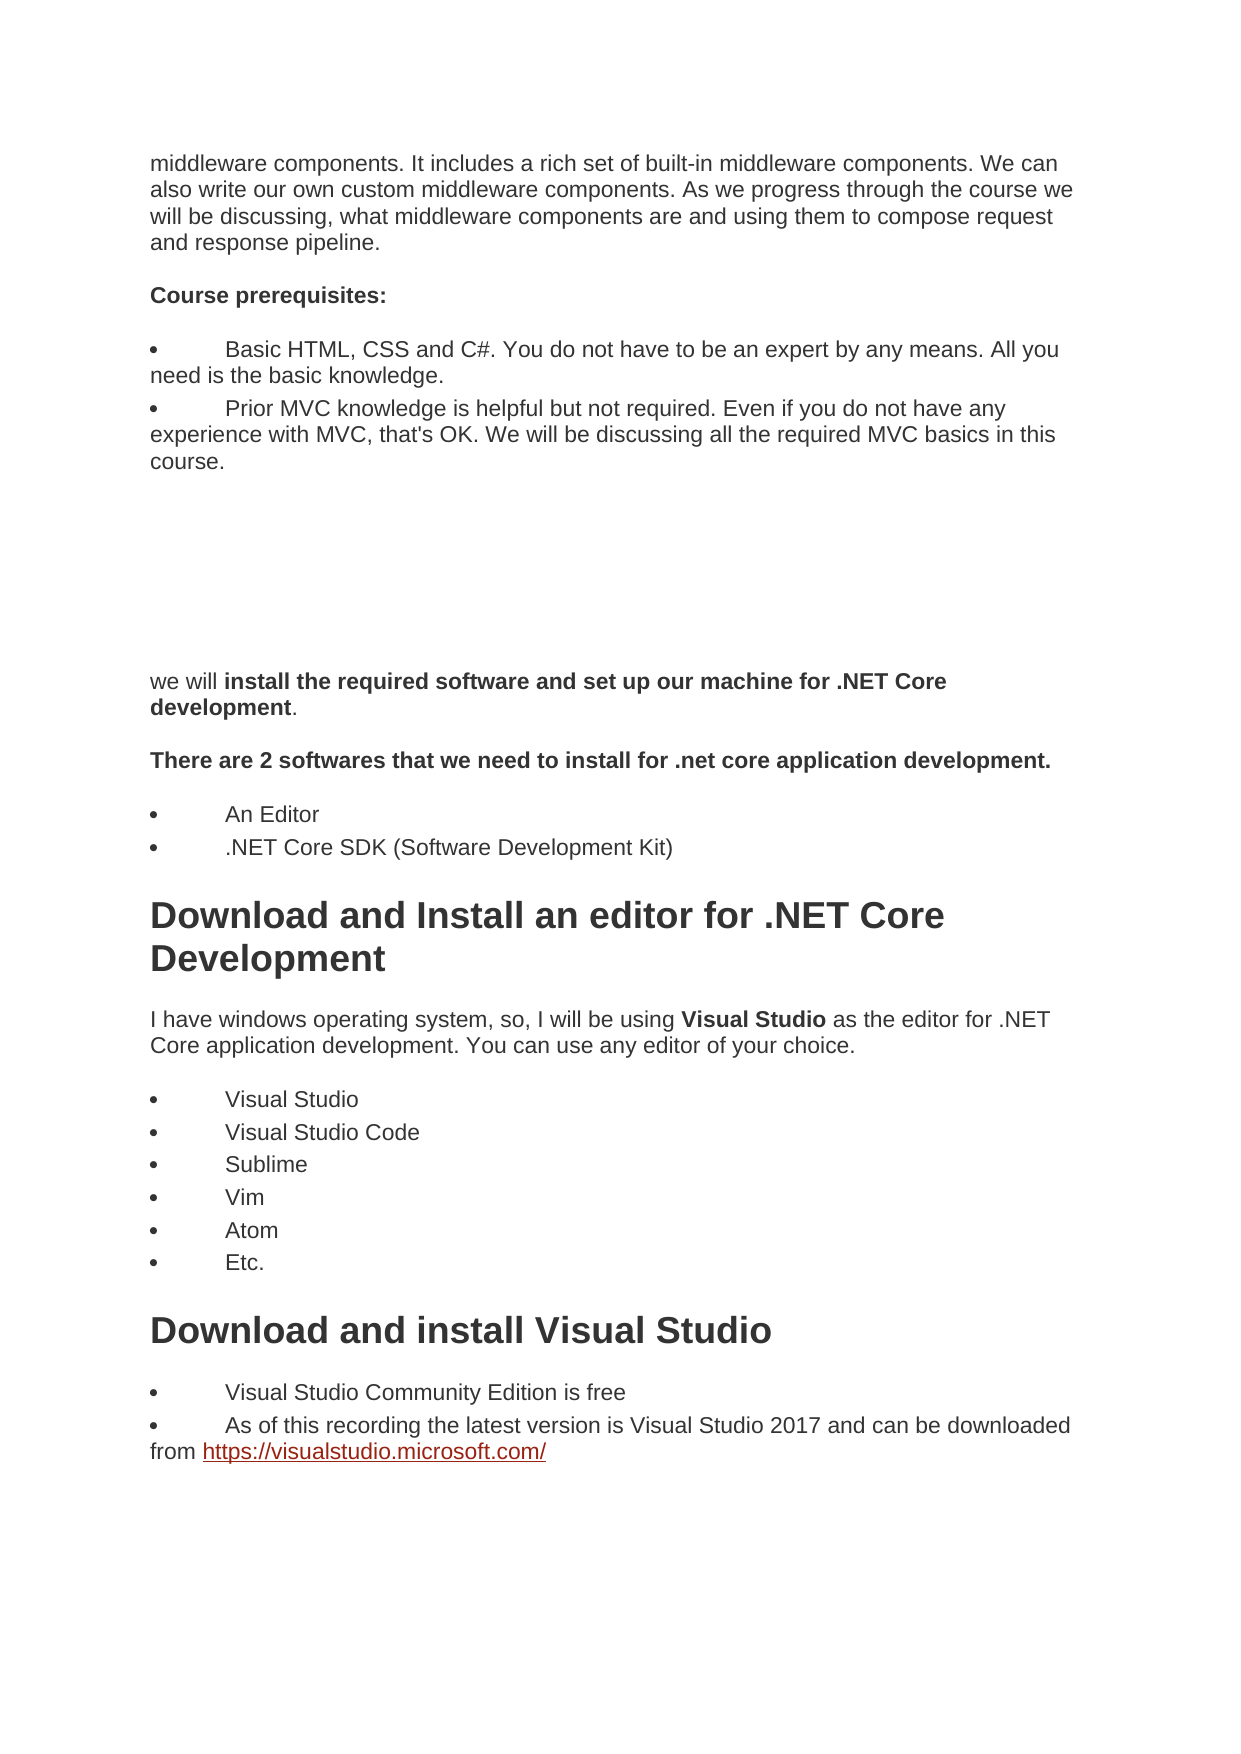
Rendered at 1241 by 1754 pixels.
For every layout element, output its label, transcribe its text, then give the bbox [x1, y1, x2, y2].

list An Editor [150, 801, 1090, 828]
list Visual Studio [150, 1086, 1090, 1113]
list Visual Studio Code [150, 1119, 1090, 1145]
text we will install the required software and set up our machine for .NET Core development. There are 2 softwares that we need to install for .net core application development. [150, 668, 1090, 801]
list .NET Core SDK (Software Development Kit) [150, 834, 1090, 860]
list Vim [150, 1184, 1090, 1210]
list Atom [150, 1217, 1090, 1243]
list Etc. [150, 1249, 1090, 1276]
text Download and install Visual Studio [150, 1282, 1090, 1379]
list Prior MVC knowledge is helpful but not required. Even if you do not have any experience with MVC, that's OK. We will be discussing all the required MVC basics in this course. [150, 395, 1090, 474]
list Sublime [150, 1151, 1090, 1178]
text Download and Install an editor for .NET Core Development I have windows operating system, so, I will be using Visual Studio as the editor for .NET Core application development. You can use any editor of your choice. [150, 867, 1090, 1086]
list Basic HTML, CSS and C#. You do not have to be an expert by any means. All you need is the basic knowledge. [150, 336, 1090, 389]
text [150, 150, 1090, 336]
list As of this recording the latest version is Visual Studio 2017 and can be downloaded from https://visualstudio.microsoft.com/ [150, 1412, 1090, 1465]
list Visual Studio Community Edition is free [150, 1379, 1090, 1406]
